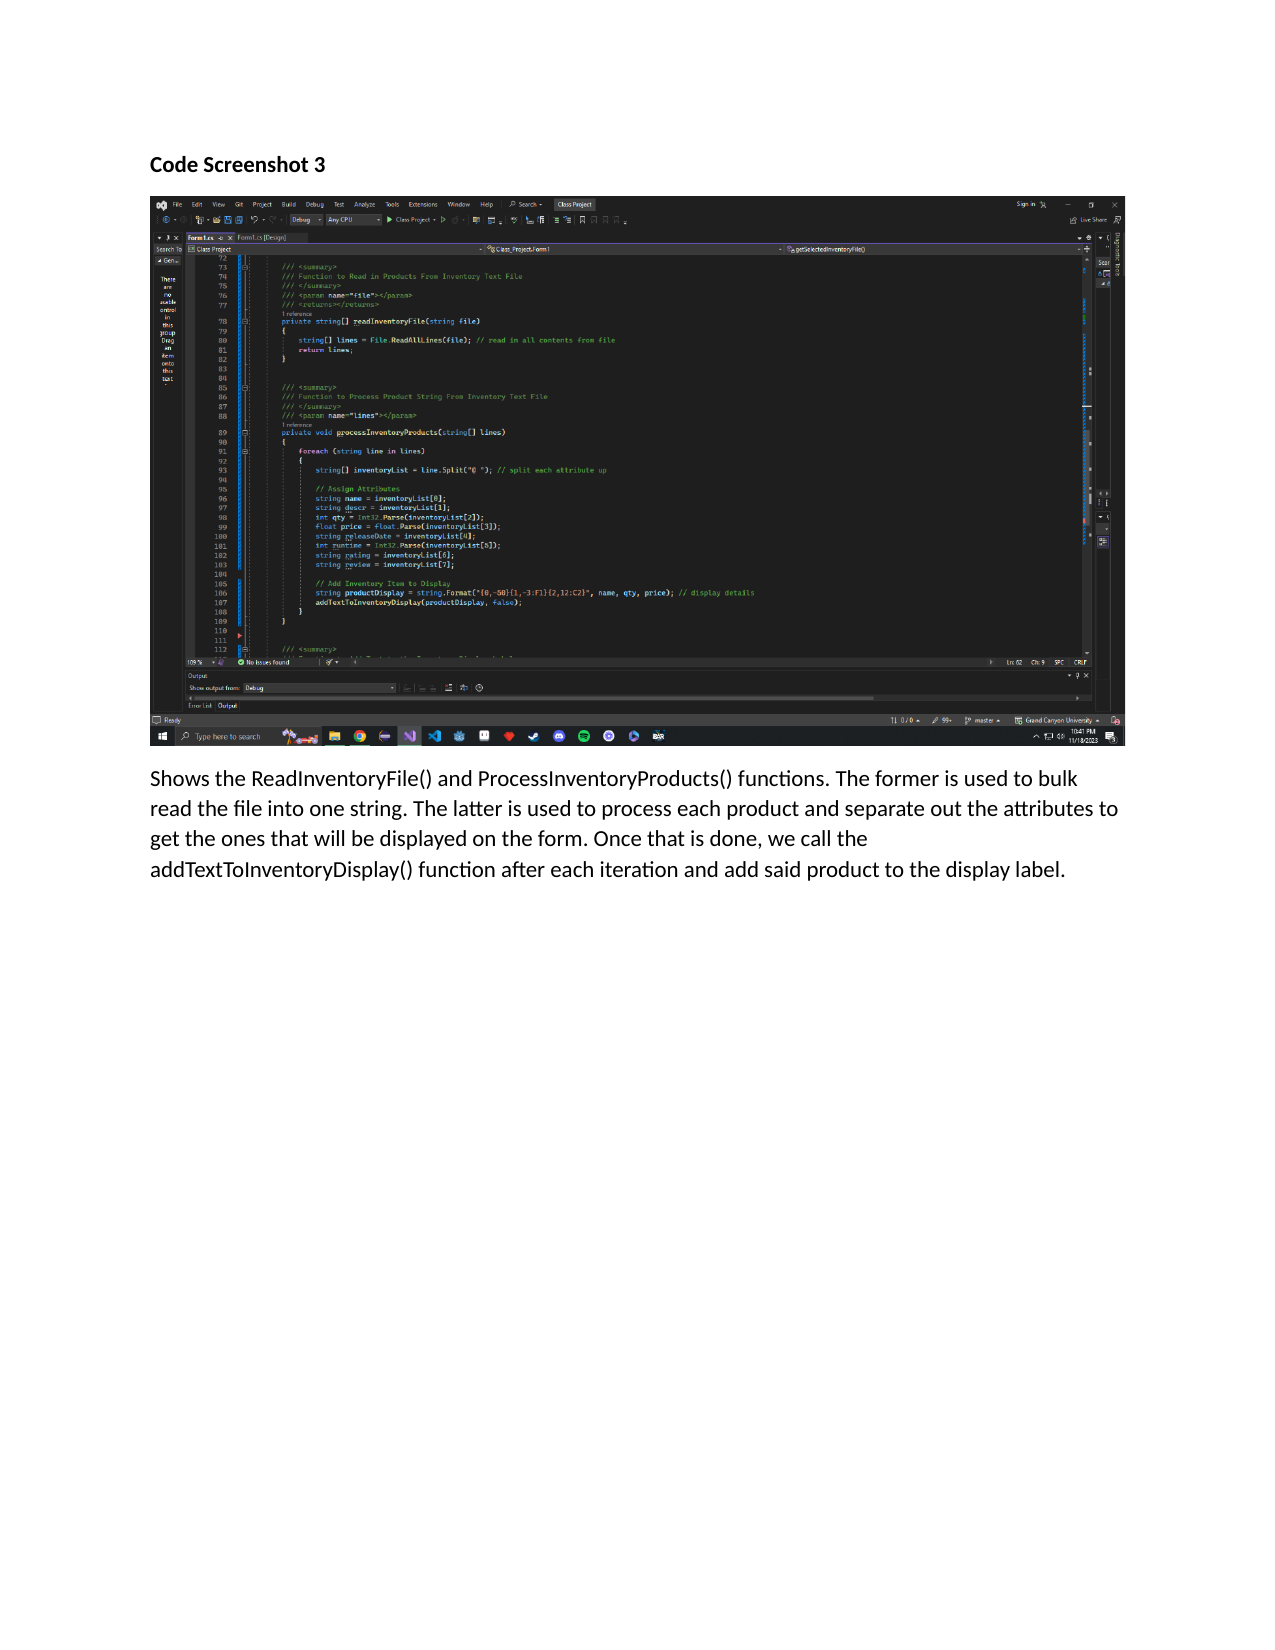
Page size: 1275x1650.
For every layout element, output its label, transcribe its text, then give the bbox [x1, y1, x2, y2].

picture [150, 196, 1125, 746]
text Code Screenshot 3 [150, 150, 1125, 178]
text Shows the ReadInventoryFile() and ProcessInventoryProducts() functions. The former is used to bulk read the file into one string. The latter is used to process each product and separate out the attributes to get the ones that will be displayed on the form. Once that is done, we call the addTextToInventoryDisplay() function after each iteration and add said product to the display label. [150, 764, 1125, 883]
